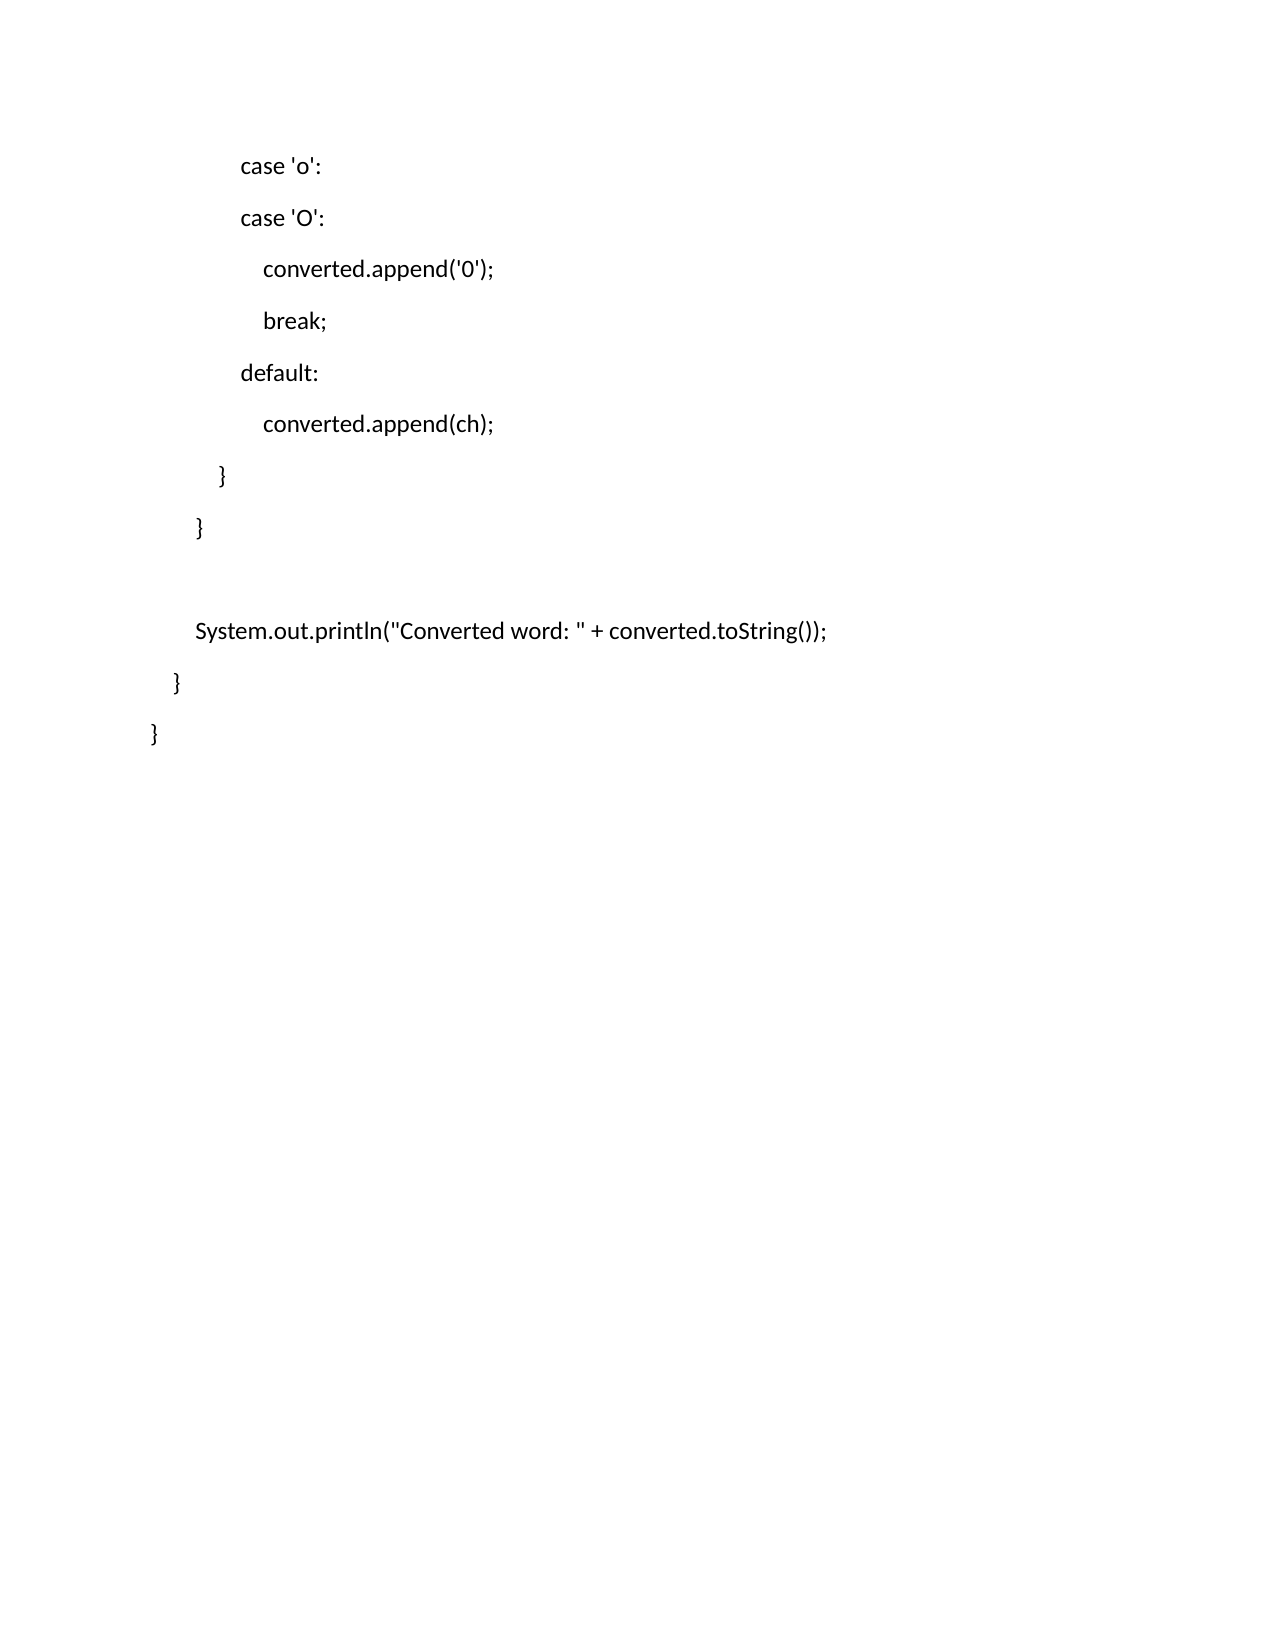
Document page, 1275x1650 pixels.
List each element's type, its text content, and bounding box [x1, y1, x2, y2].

text case 'O': [150, 202, 1125, 232]
text } [150, 460, 1125, 491]
text break; [150, 305, 1125, 336]
text case 'o': [150, 150, 1125, 181]
text System.out.println("Converted word: " + converted.toString()); [150, 615, 1125, 646]
text } [150, 667, 1125, 697]
text default: [150, 357, 1125, 387]
text } [150, 718, 1125, 749]
text } [150, 512, 1125, 542]
text converted.append(ch); [150, 408, 1125, 439]
text converted.append('0'); [150, 253, 1125, 284]
